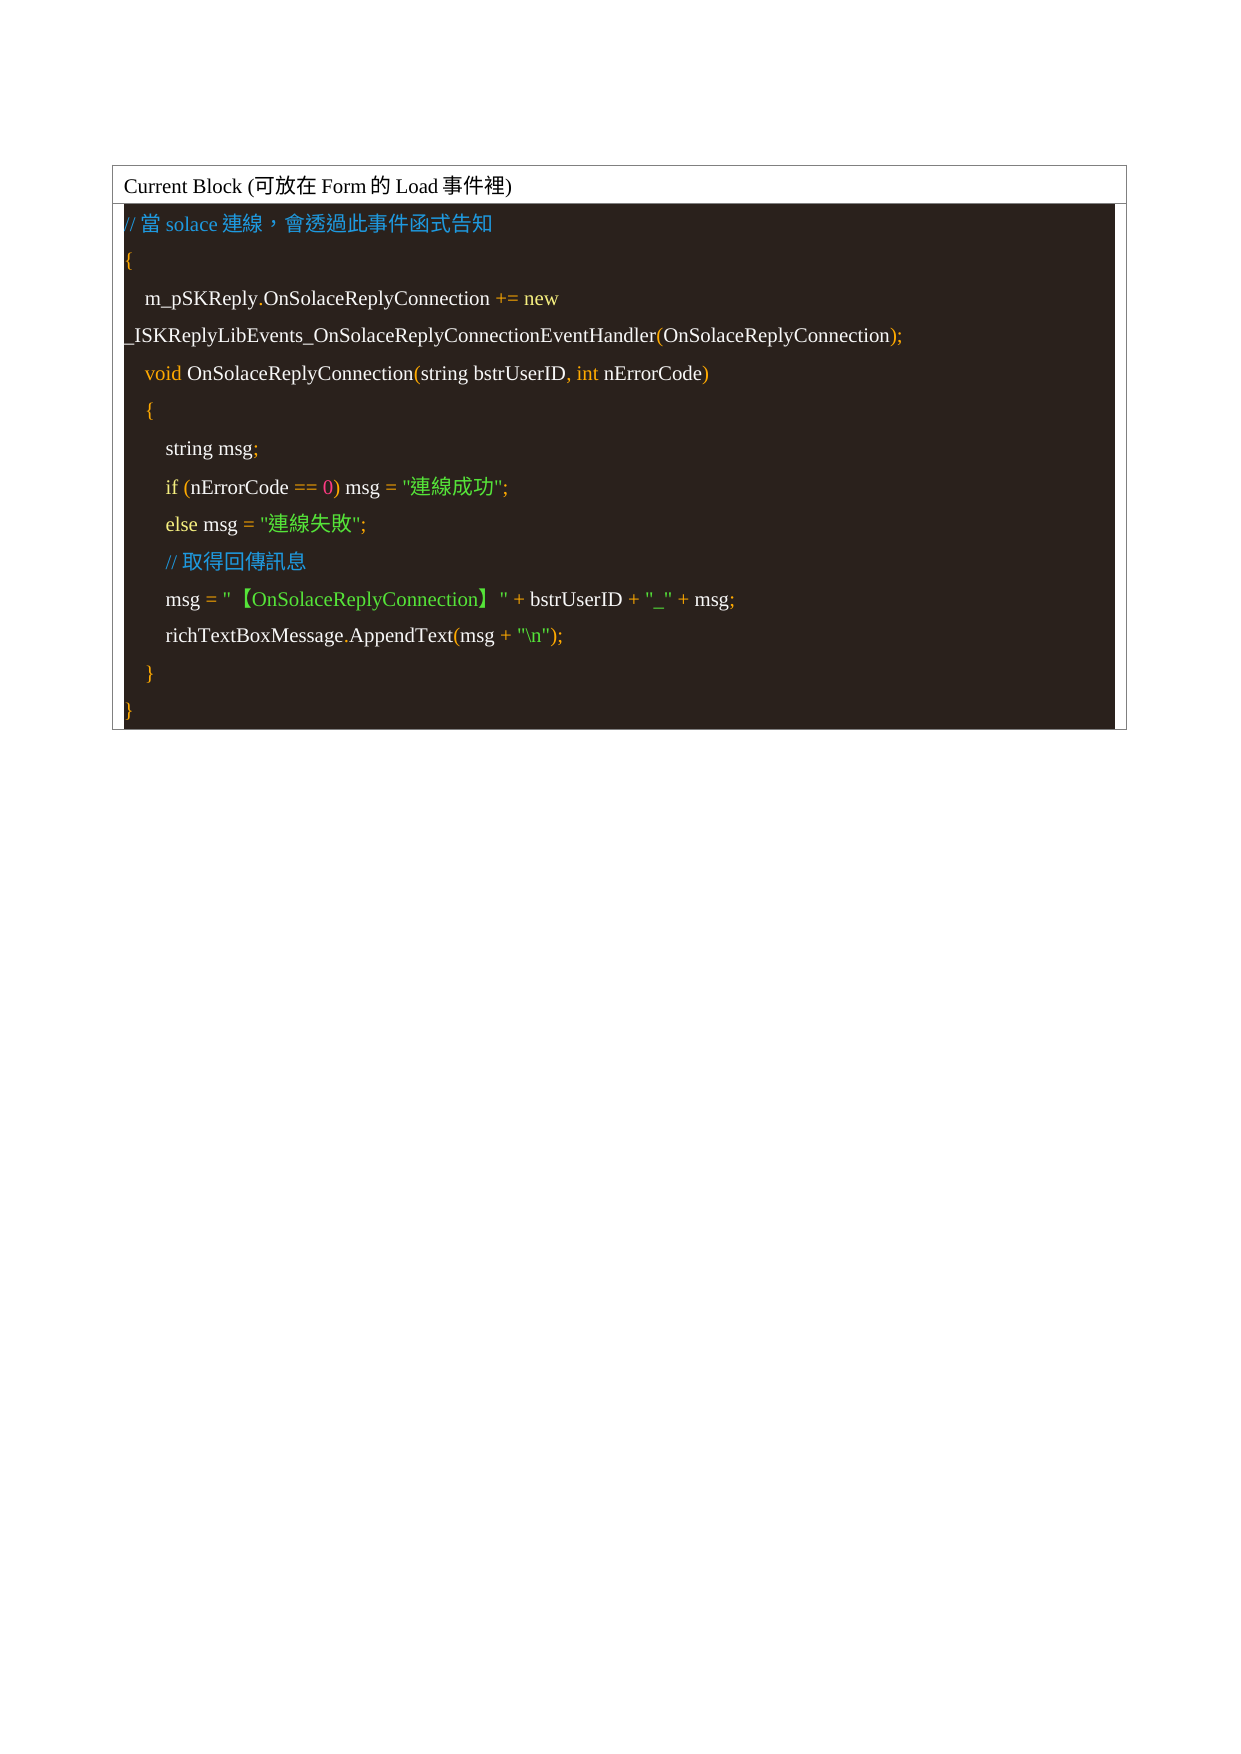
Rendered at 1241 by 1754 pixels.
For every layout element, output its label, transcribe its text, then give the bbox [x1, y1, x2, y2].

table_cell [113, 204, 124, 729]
table_header Current Block (可放在Form的Load事件裡) [113, 166, 1126, 203]
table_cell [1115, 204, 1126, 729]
